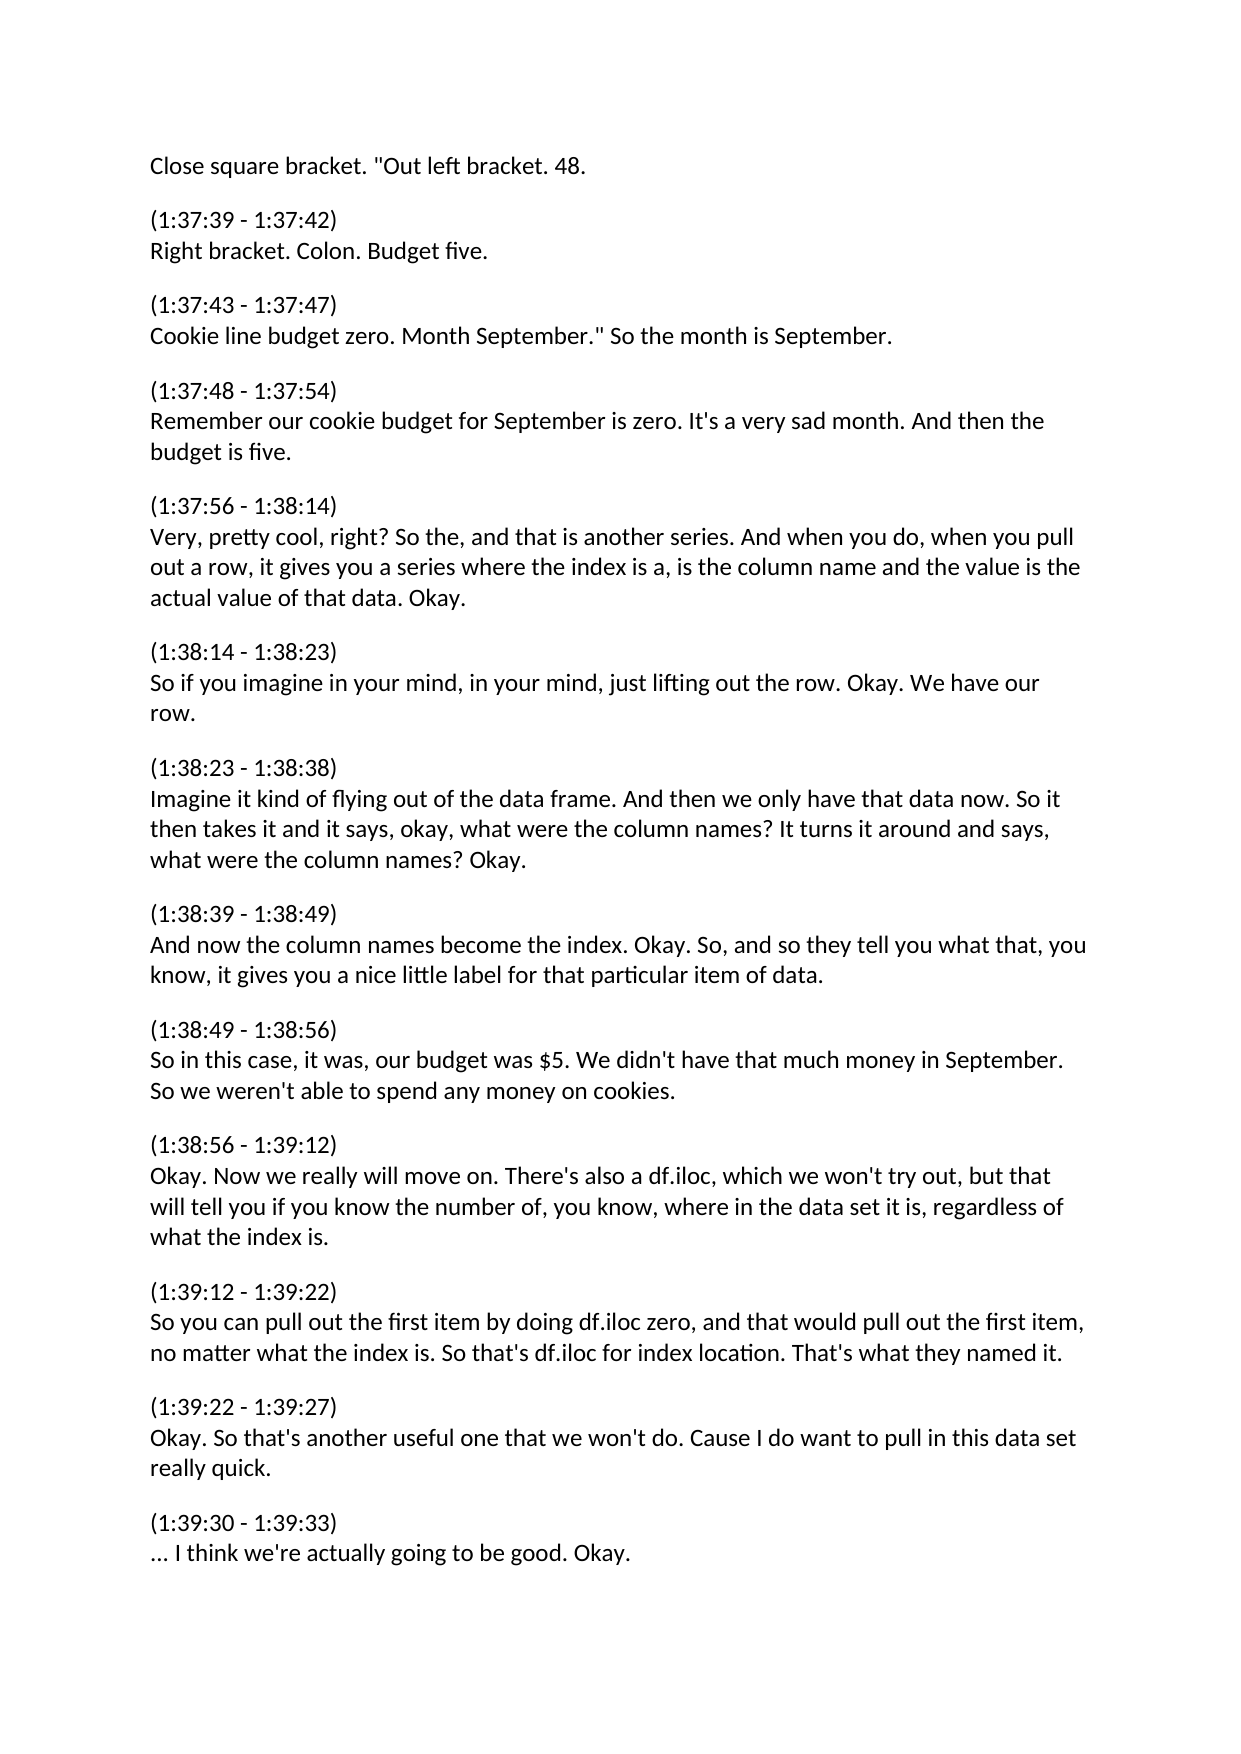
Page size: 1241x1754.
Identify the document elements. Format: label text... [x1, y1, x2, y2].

text So you can pull out the first item by doing df.iloc zero, and that would pull out the first item, no matter what the index is. So that's df.iloc for index location. That's what they named it. [150, 1306, 1090, 1367]
text Close square bracket. "Out left bracket. 48. [150, 150, 1090, 181]
text (1:38:49 - 1:38:56) [150, 1014, 1090, 1044]
text (1:37:39 - 1:37:42) [150, 204, 1090, 235]
text (1:39:22 - 1:39:27) [150, 1391, 1090, 1422]
text Very, pretty cool, right? So the, and that is another series. And when you do, when you pull out a row, it gives you a series where the index is a, is the column name and the value is the actual value of that data. Okay. [150, 521, 1090, 612]
text (1:38:14 - 1:38:23) [150, 637, 1090, 667]
text (1:39:30 - 1:39:33) [150, 1507, 1090, 1537]
text So in this case, it was, our budget was $5. We didn't have that much money in September. So we weren't able to spend any money on cookies. [150, 1044, 1090, 1106]
text ... I think we're actually going to be good. Okay. [150, 1537, 1090, 1568]
text So if you imagine in your mind, in your mind, just lifting out the row. Okay. We have our row. [150, 667, 1090, 728]
text Remember our cookie budget for September is zero. It's a very sad month. And then the budget is five. [150, 405, 1090, 466]
text (1:37:48 - 1:37:54) [150, 375, 1090, 405]
text Right bracket. Colon. Budget five. [150, 235, 1090, 266]
text (1:37:43 - 1:37:47) [150, 290, 1090, 320]
text (1:38:56 - 1:39:12) [150, 1129, 1090, 1160]
text (1:38:23 - 1:38:38) [150, 752, 1090, 783]
text (1:38:39 - 1:38:49) [150, 898, 1090, 929]
text (1:39:12 - 1:39:22) [150, 1276, 1090, 1306]
text Okay. Now we really will move on. There's also a df.iloc, which we won't try out, but that will tell you if you know the number of, you know, where in the data set it is, regardless of what the index is. [150, 1160, 1090, 1252]
text (1:37:56 - 1:38:14) [150, 490, 1090, 521]
text Okay. So that's another useful one that we won't do. Cause I do want to pull in this data set really quick. [150, 1422, 1090, 1483]
text And now the column names become the index. Okay. So, and so they tell you what that, you know, it gives you a nice little label for that particular item of data. [150, 929, 1090, 990]
text Cookie line budget zero. Month September." So the month is September. [150, 320, 1090, 351]
text Imagine it kind of flying out of the data frame. And then we only have that data now. So it then takes it and it says, okay, what were the column names? It turns it around and says, what were the column names? Okay. [150, 783, 1090, 874]
